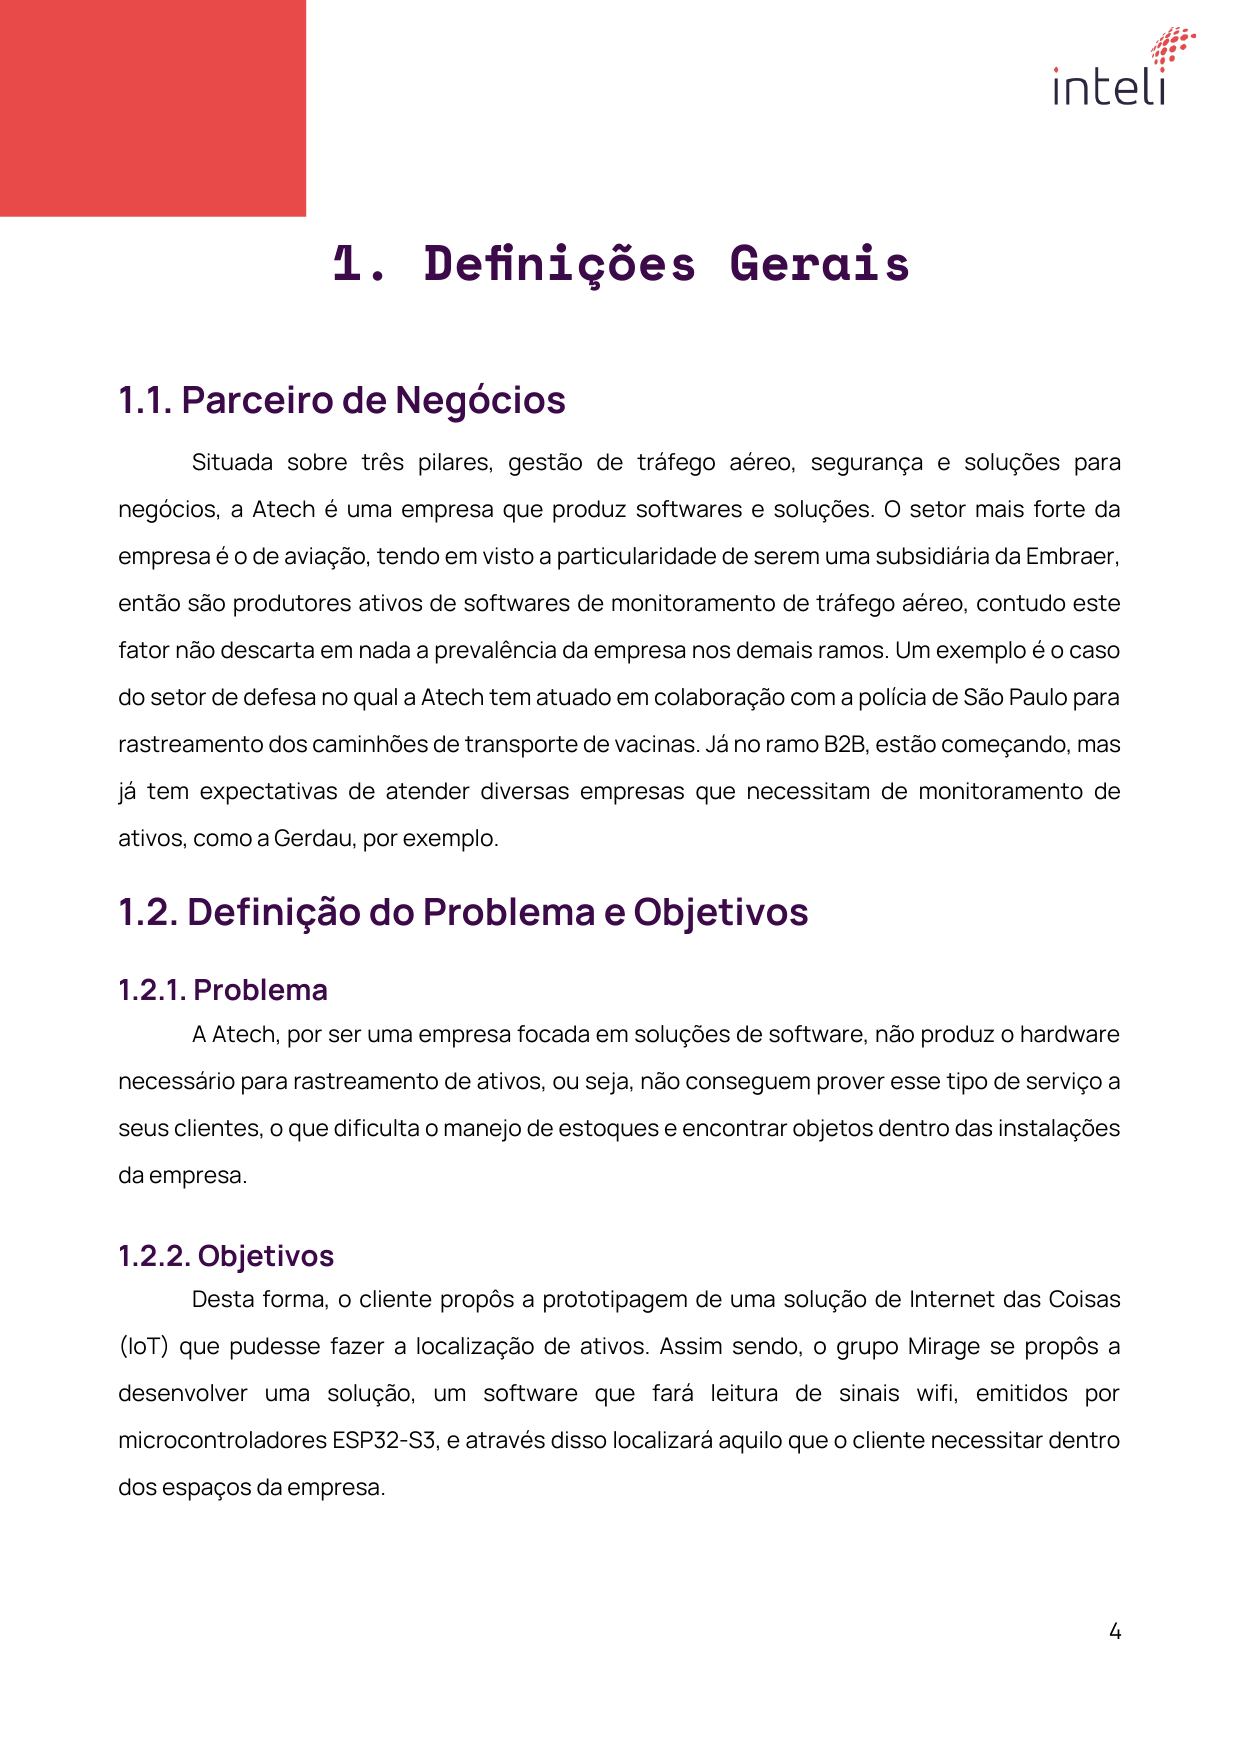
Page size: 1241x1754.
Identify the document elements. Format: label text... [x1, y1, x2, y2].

text Desta forma, o cliente propôs a prototipagem de uma solução de Internet das Coisas (IoT) que pudesse fazer a localização de ativos. Assim sendo, o grupo Mirage se propôs a desenvolver uma solução, um software que fará leitura de sinais wifi, emitidos por microcontroladores ESP32-S3, e através disso localizará aquilo que o cliente necessitar dentro dos espaços da empresa. [118, 1283, 1122, 1502]
text Situada sobre três pilares, gestão de tráfego aéreo, segurança e soluções para negócios, a Atech é uma empresa que produz softwares e soluções. O setor mais forte da empresa é o de aviação, tendo em visto a particularidade de serem uma subsidiária da Embraer, então são produtores ativos de softwares de monitoramento de tráfego aéreo, contudo este fator não descarta em nada a prevalência da empresa nos demais ramos. Um exemplo é o caso do setor de defesa no qual a Atech tem atuado em colaboração com a polícia de São Paulo para rastreamento dos caminhões de transporte de vacinas. Já no ramo B2B, estão começando, mas já tem expectativas de atender diversas empresas que necessitam de monitoramento de ativos, como a Gerdau, por exemplo. [118, 446, 1122, 853]
picture [0, 0, 307, 217]
subtitle 1.2.2. Objetivos [118, 1235, 1122, 1275]
subtitle 1.2.1. Problema [118, 970, 1122, 1009]
subtitle 1. Definições Gerais [118, 224, 1122, 298]
subtitle 1.1. Parceiro de Negócios [118, 374, 1122, 425]
picture [1054, 27, 1197, 105]
subtitle 1.2. Definição do Problema e Objetivos [118, 885, 1122, 936]
text A Atech, por ser uma empresa focada em soluções de software, não produz o hardware necessário para rastreamento de ativos, ou seja, não conseguem prover esse tipo de serviço a seus clientes, o que dificulta o manejo de estoques e encontrar objetos dentro das instalações da empresa. [118, 1018, 1122, 1190]
